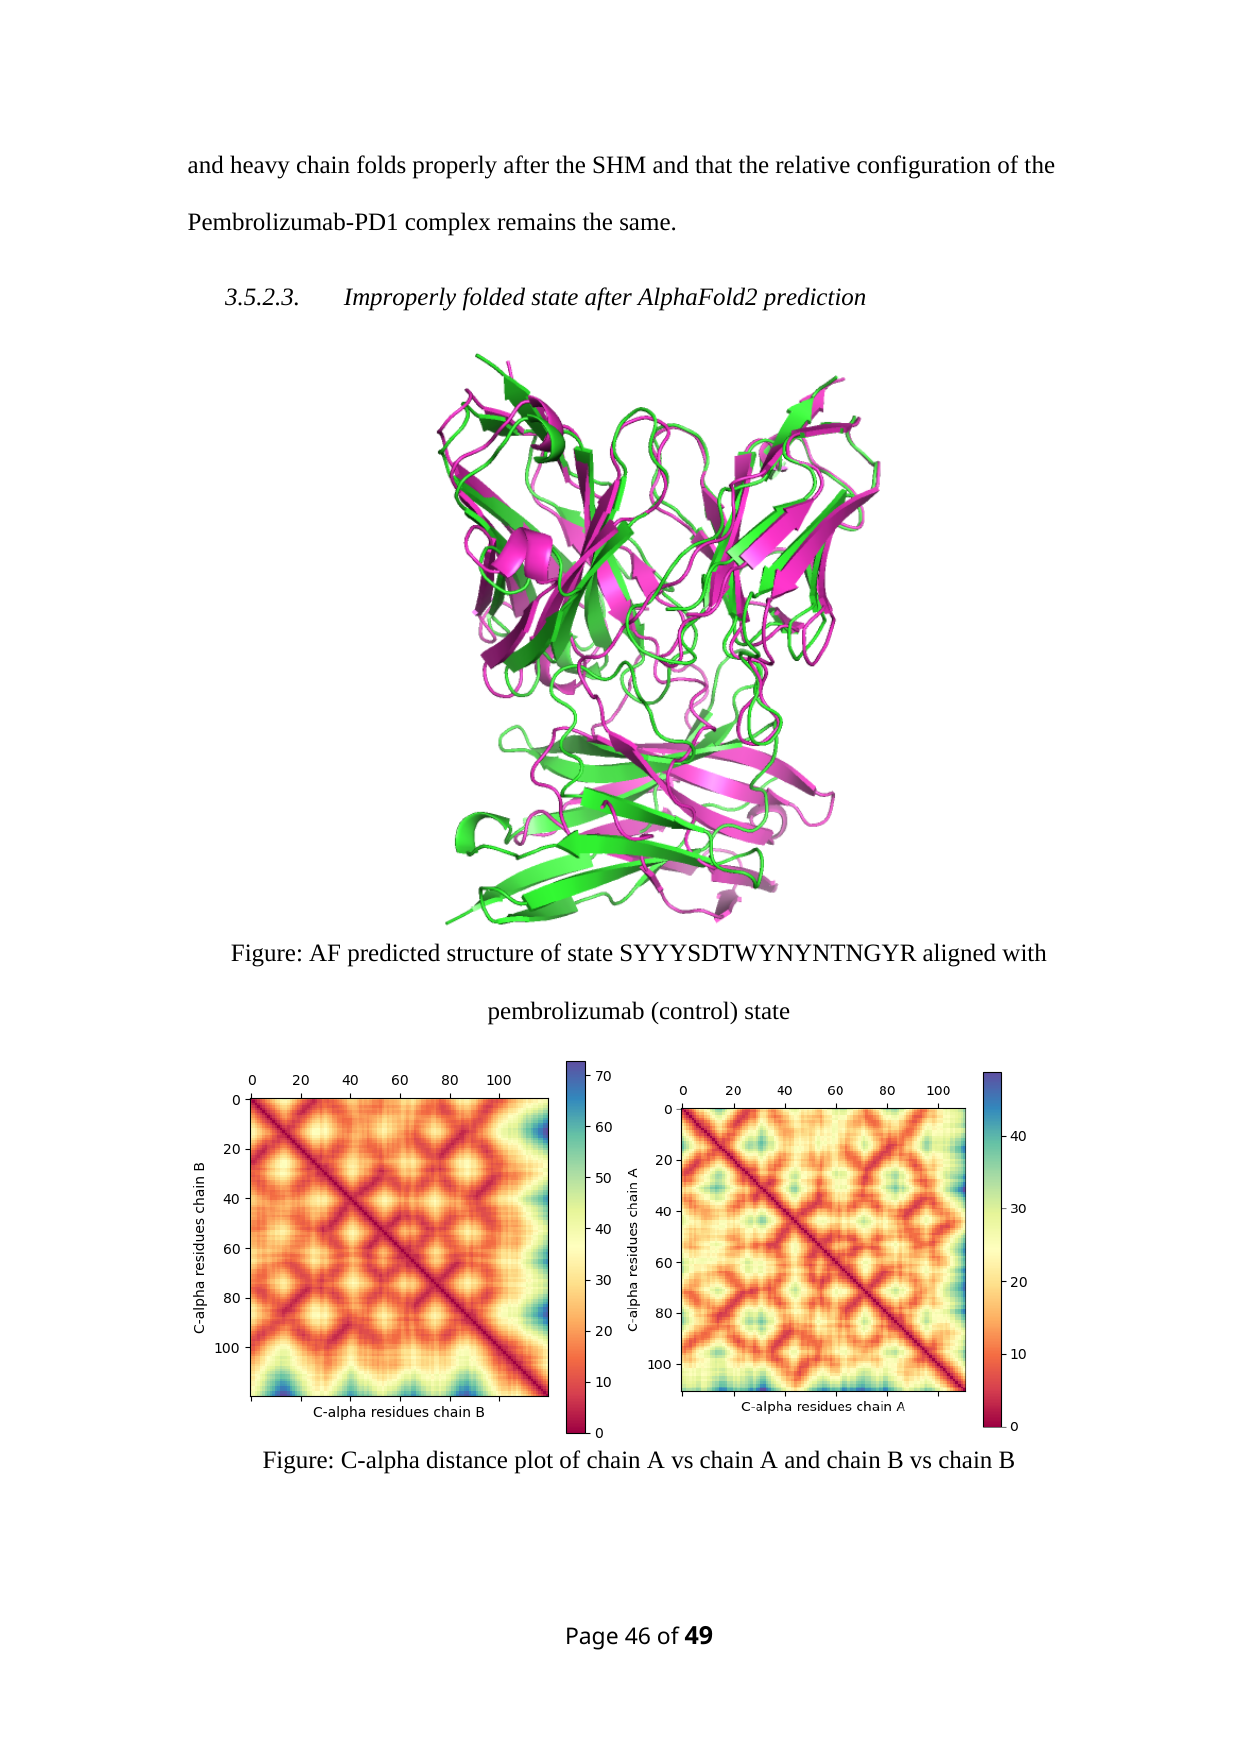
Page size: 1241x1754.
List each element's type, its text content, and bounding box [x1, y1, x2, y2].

picture [388, 339, 890, 934]
text Figure: AF predicted structure of state SYYYSDTWYNYNTNGYR aligned with pembrolizumab (control) state [187, 938, 1090, 1024]
text Figure: C-alpha distance plot of chain A vs chain A and chain B vs chain B [187, 1445, 1090, 1474]
picture [187, 1053, 1038, 1441]
list Improperly folded state after AlphaFold2 prediction [225, 282, 1090, 310]
